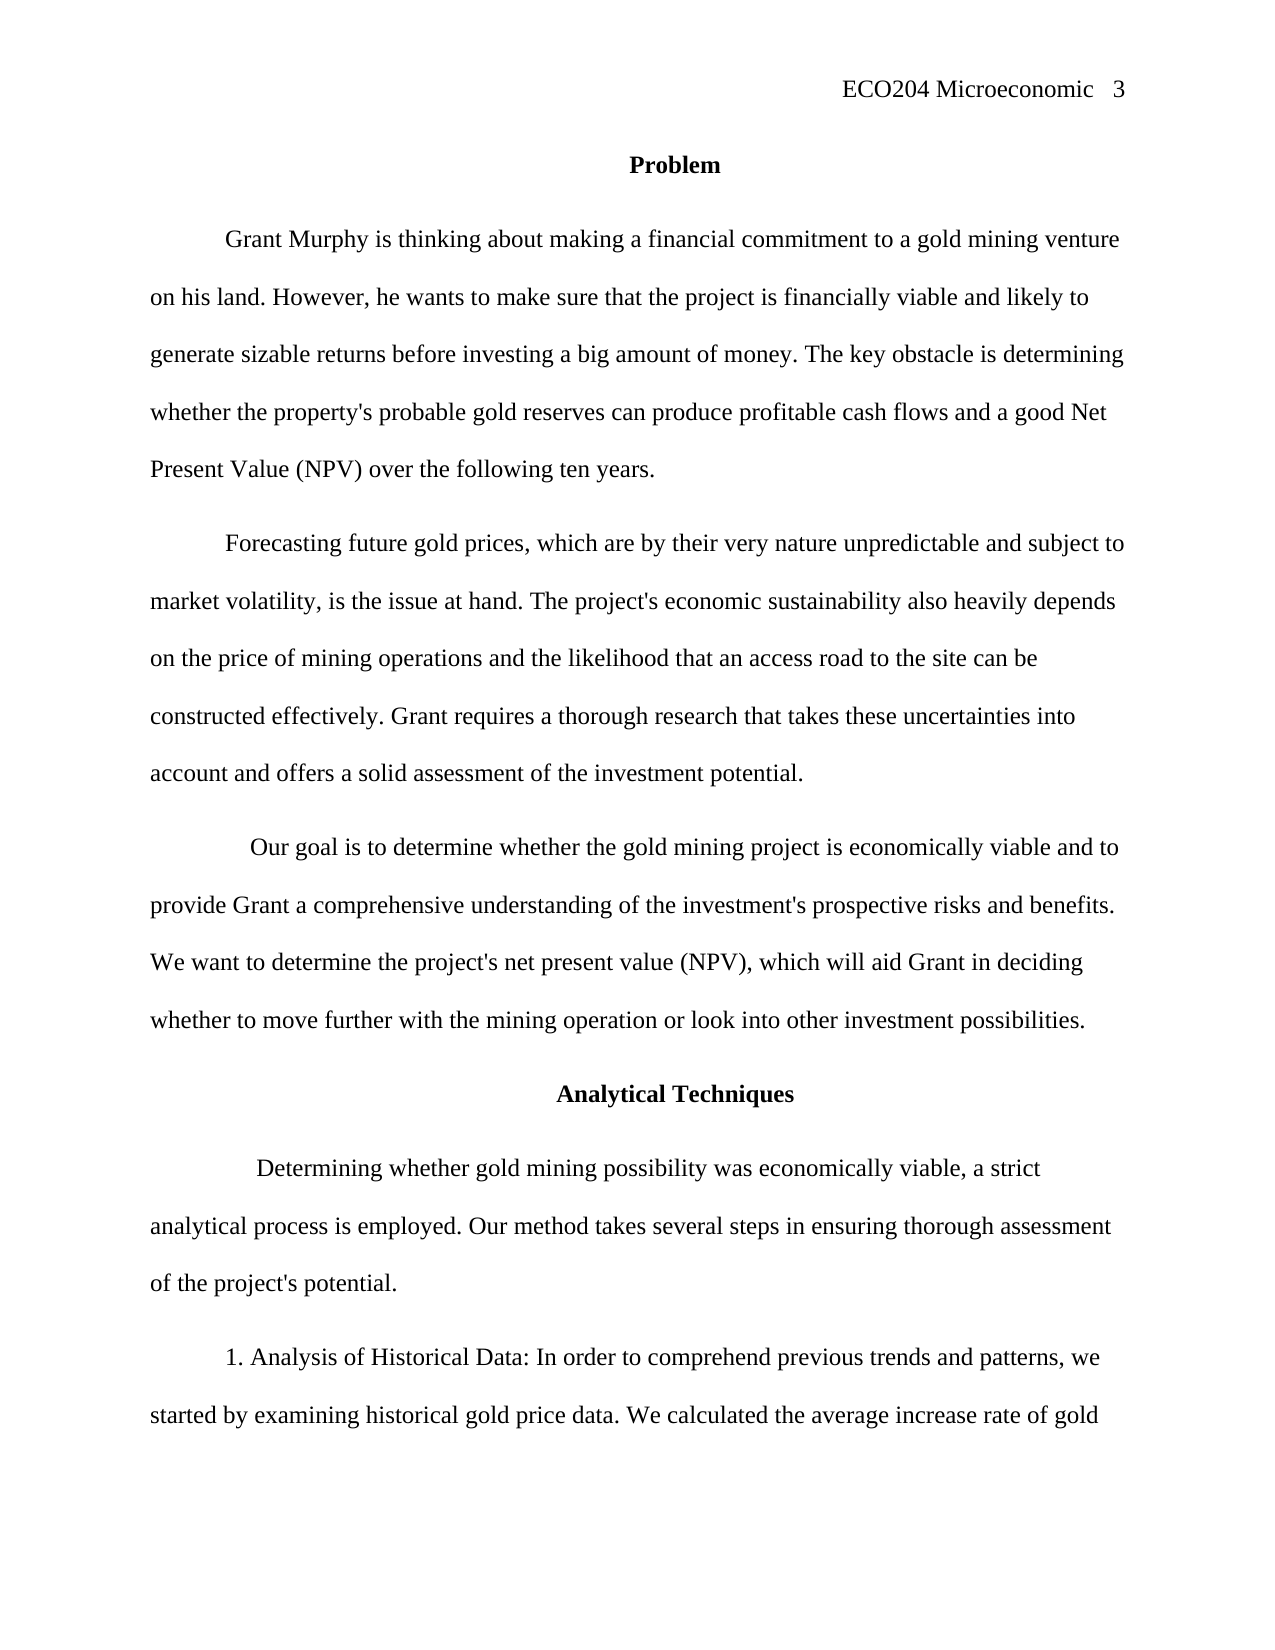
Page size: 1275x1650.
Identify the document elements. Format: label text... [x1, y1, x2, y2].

text Forecasting future gold prices, which are by their very nature unpredictable and subject to market volatility, is the issue at hand. The project's economic sustainability also heavily depends on the price of mining operations and the likelihood that an access road to the site can be constructed effectively. Grant requires a thorough research that takes these uncertainties into account and offers a solid assessment of the investment potential. [150, 528, 1125, 787]
text Grant Murphy is thinking about making a financial commitment to a gold mining venture on his land. However, he wants to make sure that the project is financially viable and likely to generate sizable returns before investing a big amount of money. The key obstacle is determining whether the property's probable gold reserves can produce profitable cash flows and a good Net Present Value (NPV) over the following ten years. [150, 224, 1125, 483]
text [150, 1342, 1125, 1429]
text Our goal is to determine whether the gold mining project is economically viable and to provide Grant a comprehensive understanding of the investment's prospective risks and benefits. We want to determine the project's net present value (NPV), which will aid Grant in deciding whether to move further with the mining operation or look into other investment possibilities. [150, 832, 1125, 1034]
text Analytical Techniques [150, 1079, 1125, 1108]
text Problem [150, 150, 1125, 179]
text Determining whether gold mining possibility was economically viable, a strict analytical process is employed. Our method takes several steps in ensuring thorough assessment of the project's potential. [150, 1153, 1125, 1297]
